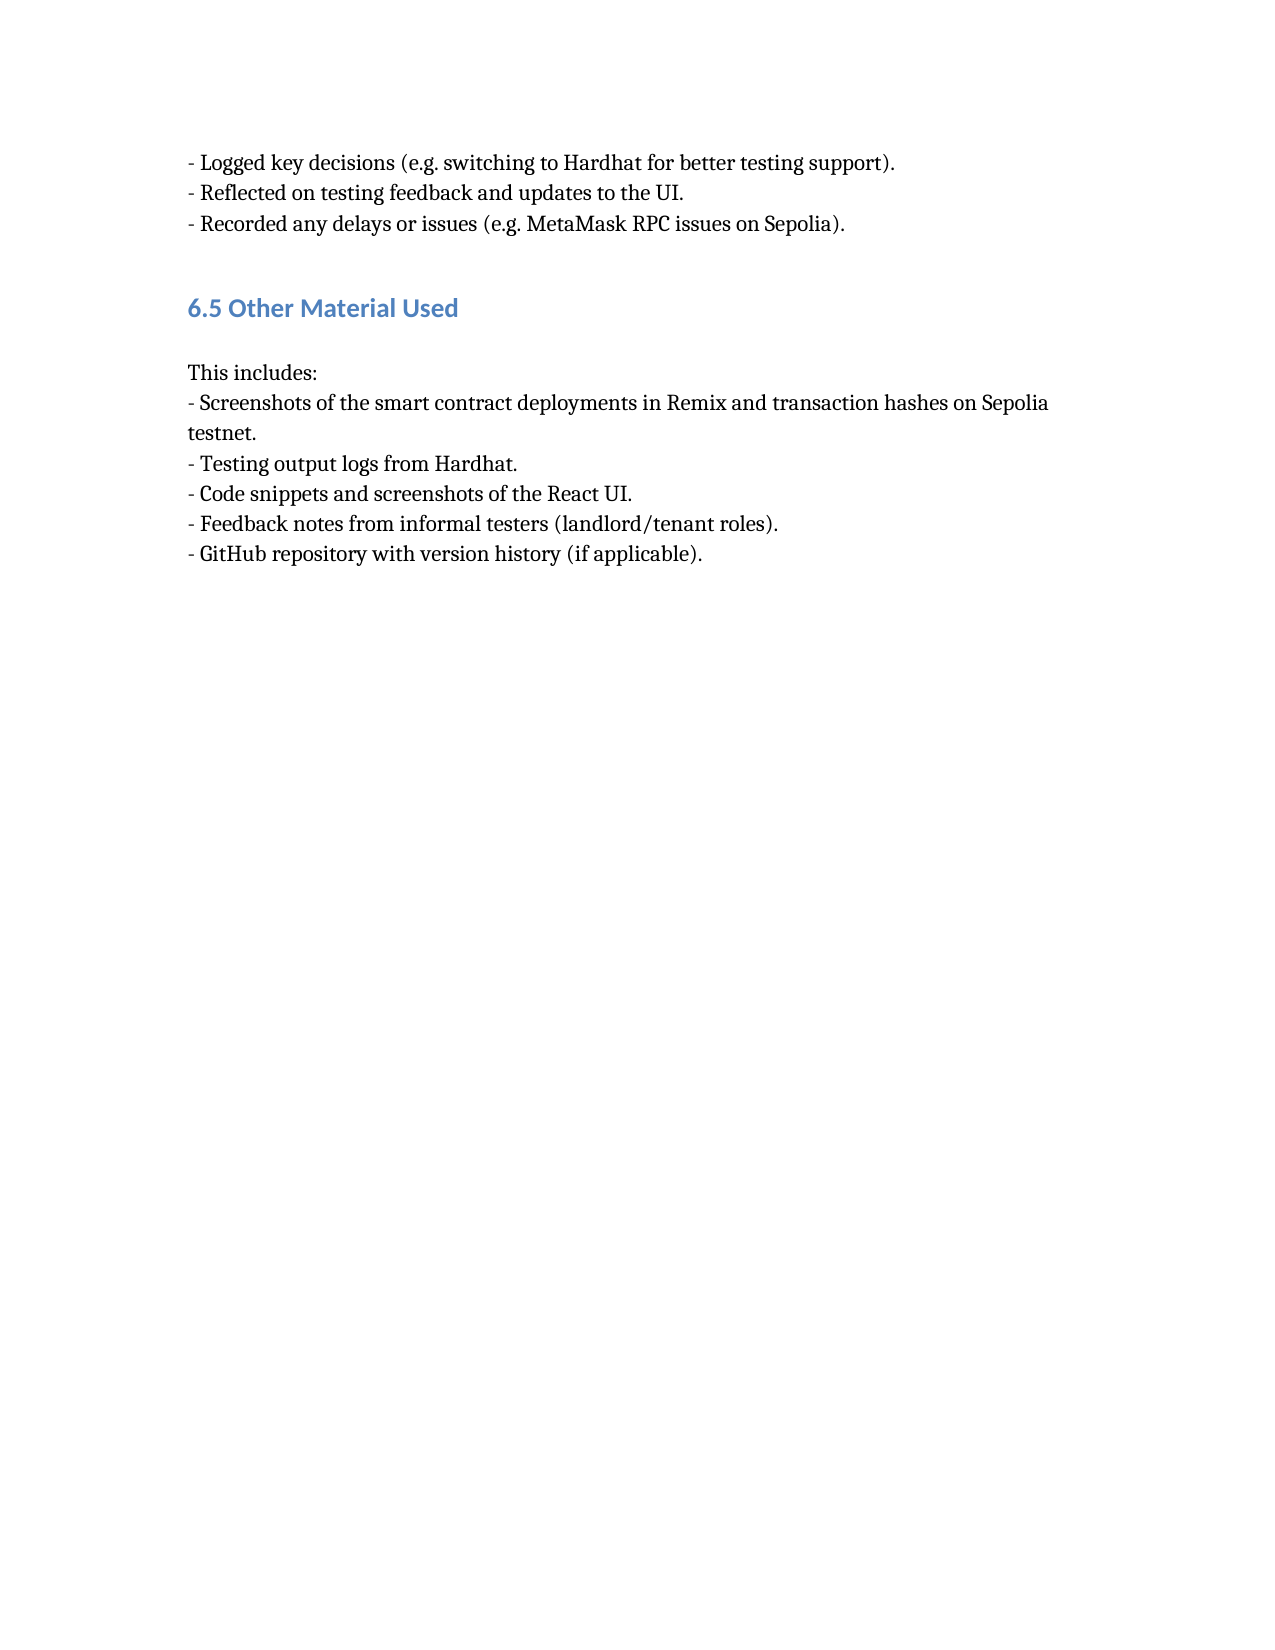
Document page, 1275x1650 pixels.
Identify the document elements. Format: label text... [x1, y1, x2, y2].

text This includes: - Screenshots of the smart contract deployments in Remix and transaction hashes on Sepolia testnet. - Testing output logs from Hardhat. - Code snippets and screenshots of the React UI. - Feedback notes from informal testers (landlord/tenant roles). - GitHub repository with version history (if applicable). [187, 329, 1087, 567]
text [187, 150, 1087, 267]
subtitle 6.5 Other Material Used [187, 292, 1087, 325]
